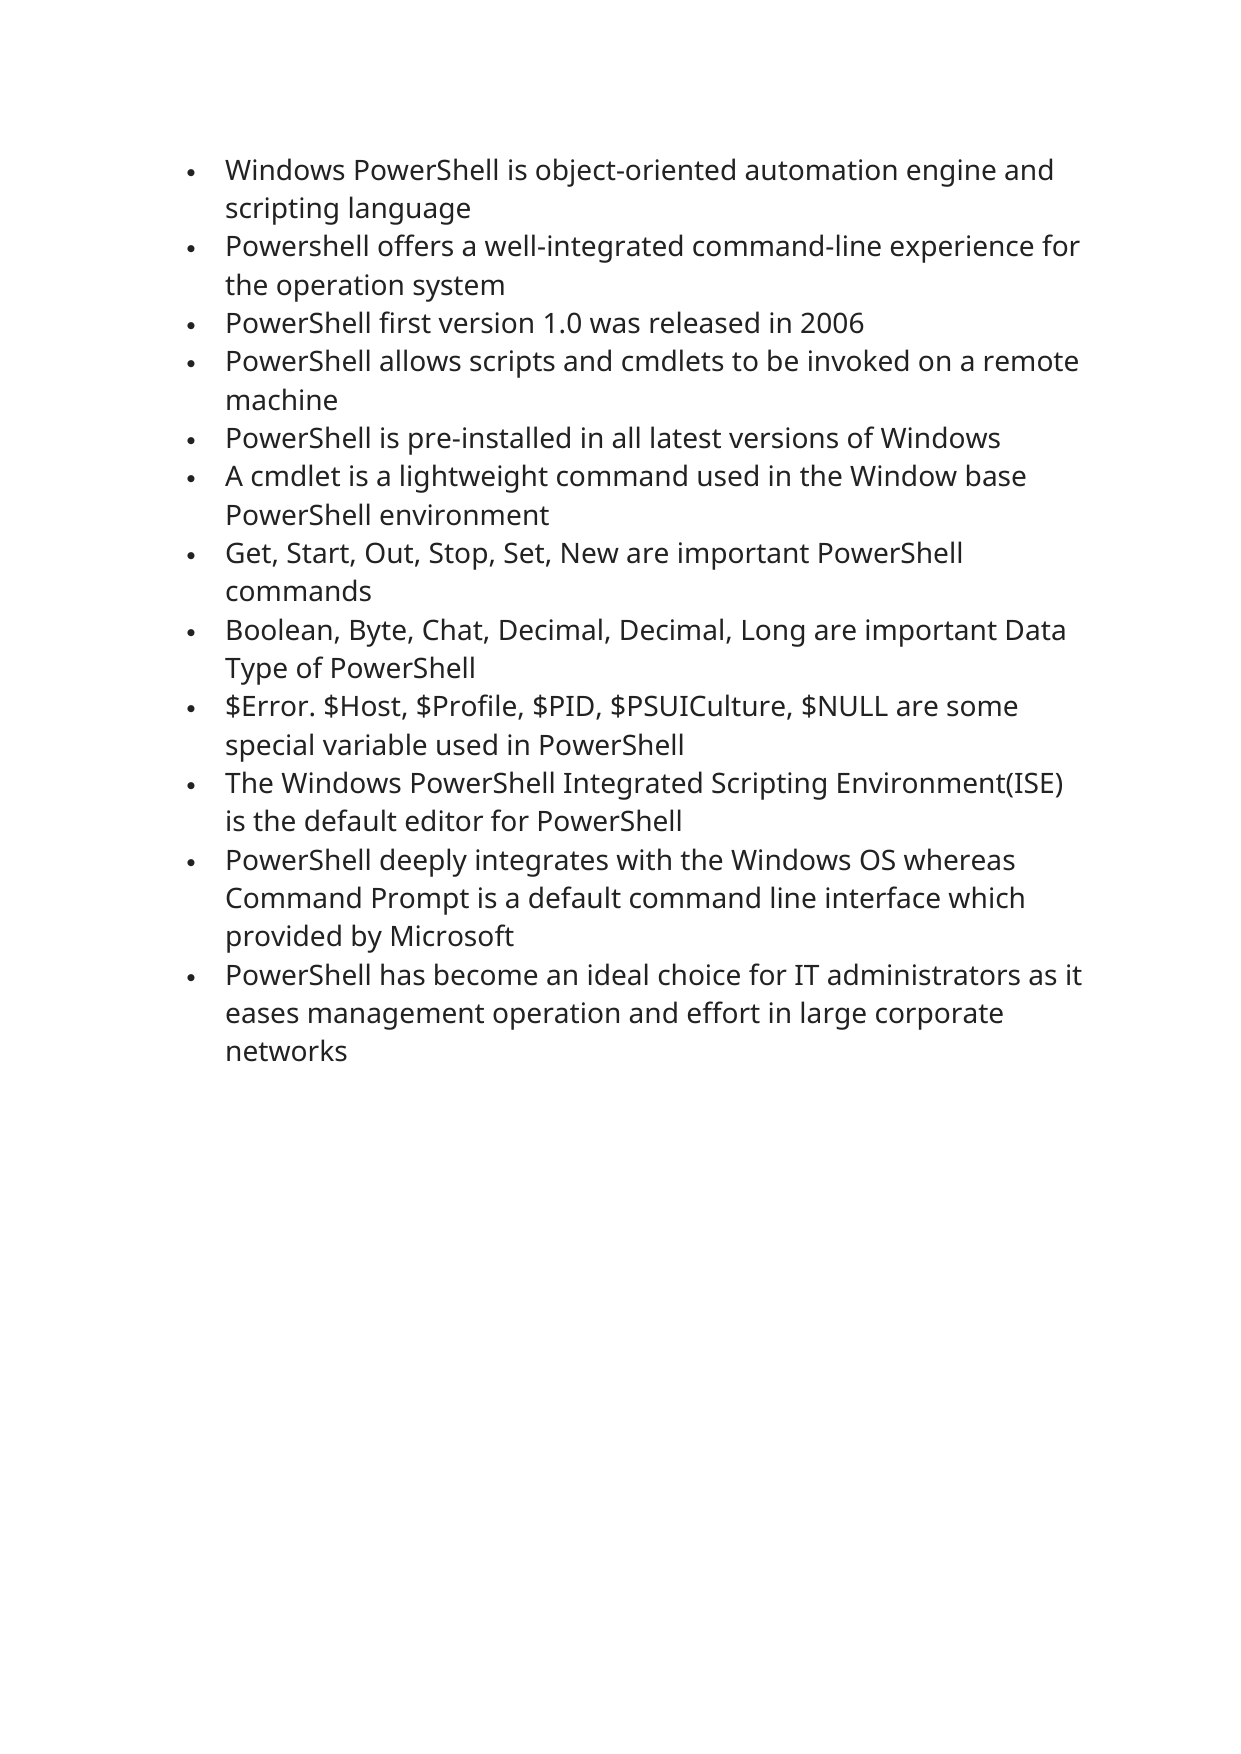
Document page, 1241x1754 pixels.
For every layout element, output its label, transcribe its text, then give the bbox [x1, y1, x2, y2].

list Powershell offers a well-integrated command-line experience for the operation system [187, 227, 1090, 303]
list PowerShell deeply integrates with the Windows OS whereas Command Prompt is a default command line interface which provided by Microsoft [187, 840, 1090, 955]
list PowerShell allows scripts and cmdlets to be invoked on a remote machine [187, 342, 1090, 418]
list Windows PowerShell is object-oriented automation engine and scripting language [187, 150, 1090, 227]
list PowerShell first version 1.0 was released in 2006 [187, 303, 1090, 342]
list A cmdlet is a lightweight command used in the Window base PowerShell environment [187, 457, 1090, 533]
list PowerShell is pre-installed in all latest versions of Windows [187, 418, 1090, 457]
list The Windows PowerShell Integrated Scripting Environment(ISE) is the default editor for PowerShell [187, 763, 1090, 840]
list $Error. $Host, $Profile, $PID, $PSUICulture, $NULL are some special variable used in PowerShell [187, 687, 1090, 763]
list PowerShell has become an ideal choice for IT administrators as it eases management operation and effort in large corporate networks [187, 955, 1090, 1070]
list Get, Start, Out, Stop, Set, New are important PowerShell commands [187, 533, 1090, 610]
list Boolean, Byte, Chat, Decimal, Decimal, Long are important Data Type of PowerShell [187, 610, 1090, 687]
